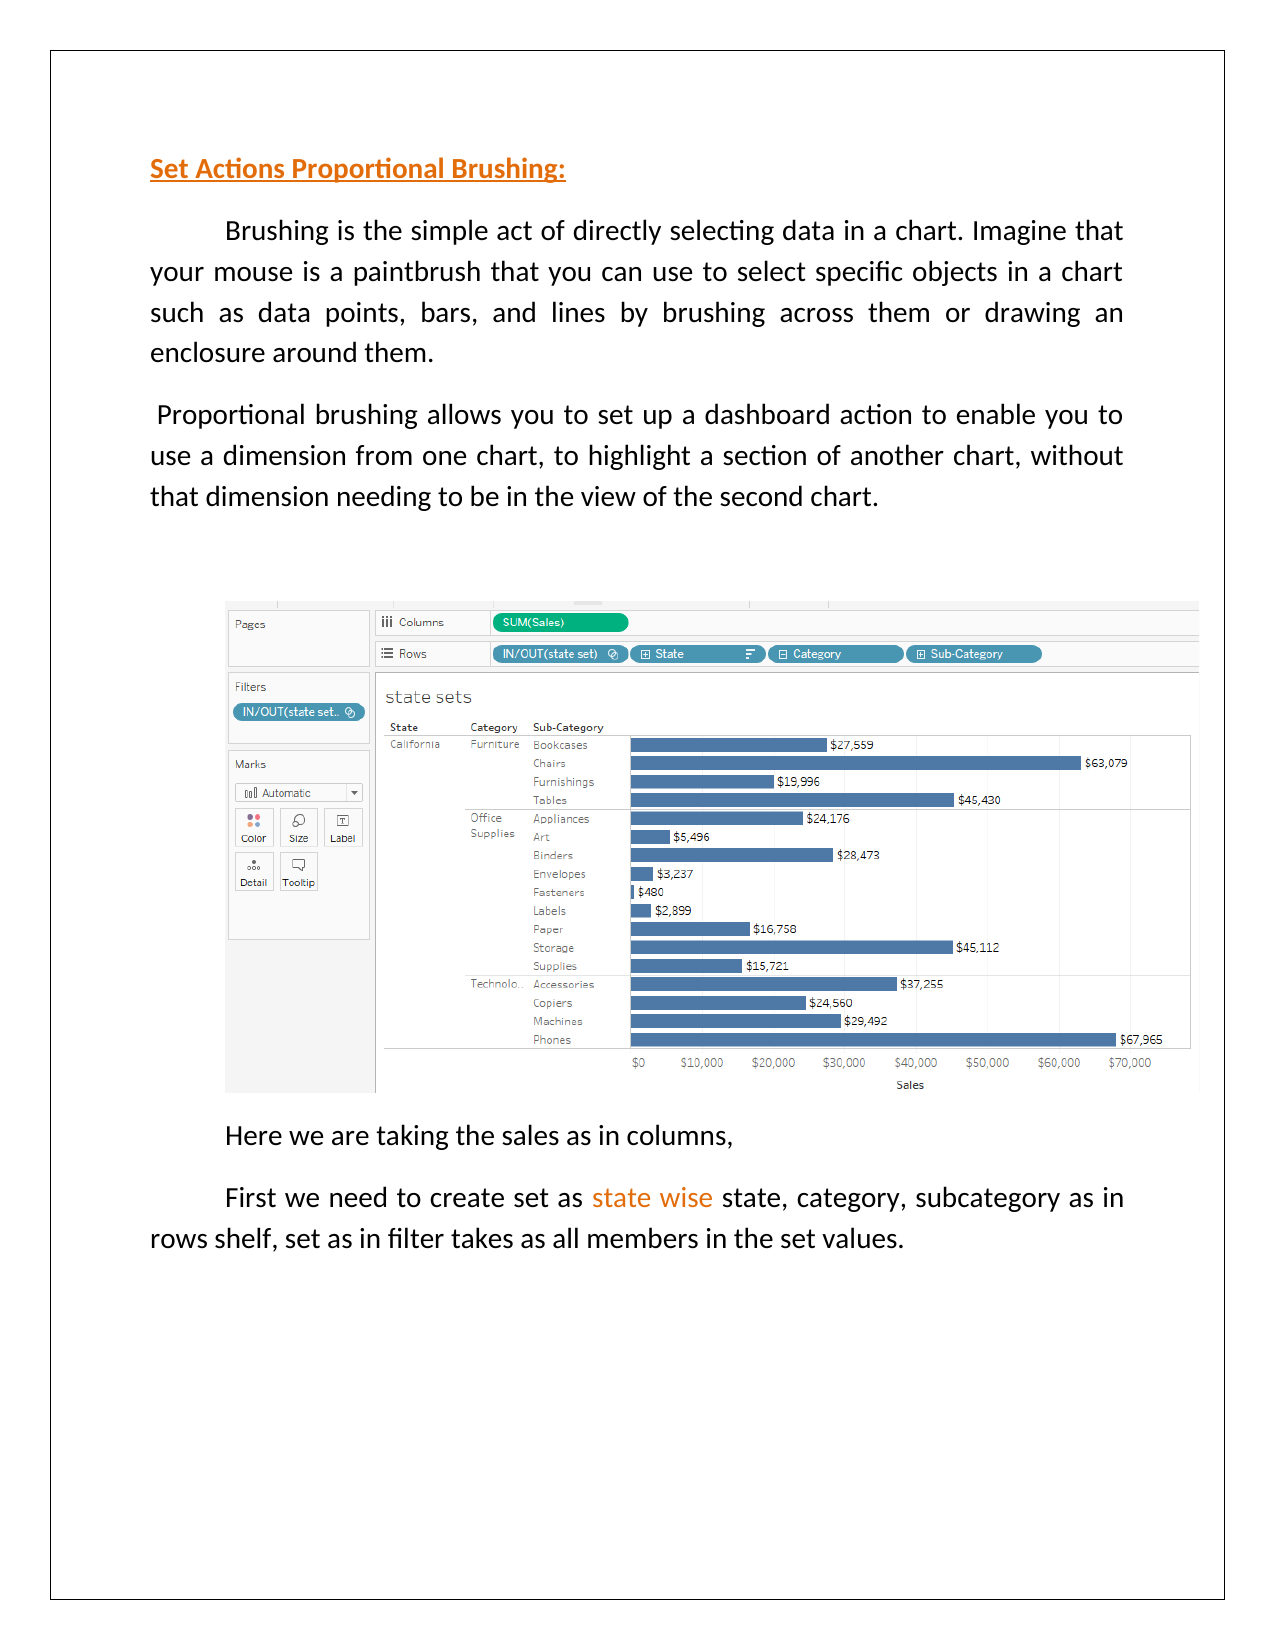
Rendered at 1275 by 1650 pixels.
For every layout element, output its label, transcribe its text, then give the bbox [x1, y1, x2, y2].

text Brushing is the simple act of directly selecting data in a chart. Imagine that your mouse is a paintbrush that you can use to select specific objects in a chart such as data points, bars, and lines by brushing across them or drawing an enclosure around them. [150, 212, 1125, 370]
text First we need to create set as state wise state, category, subcategory as in rows shelf, set as in filter takes as all members in the set values. [150, 1179, 1125, 1256]
text Set Actions Proportional Brushing: [150, 150, 1125, 186]
text Proportional brushing allows you to set up a dashboard action to enable you to use a dimension from one chart, to highlight a section of another chart, without that dimension needing to be in the view of the second chart. [150, 473, 1125, 514]
text Here we are taking the sales as in columns, [150, 1117, 1125, 1153]
picture [225, 601, 1200, 1093]
